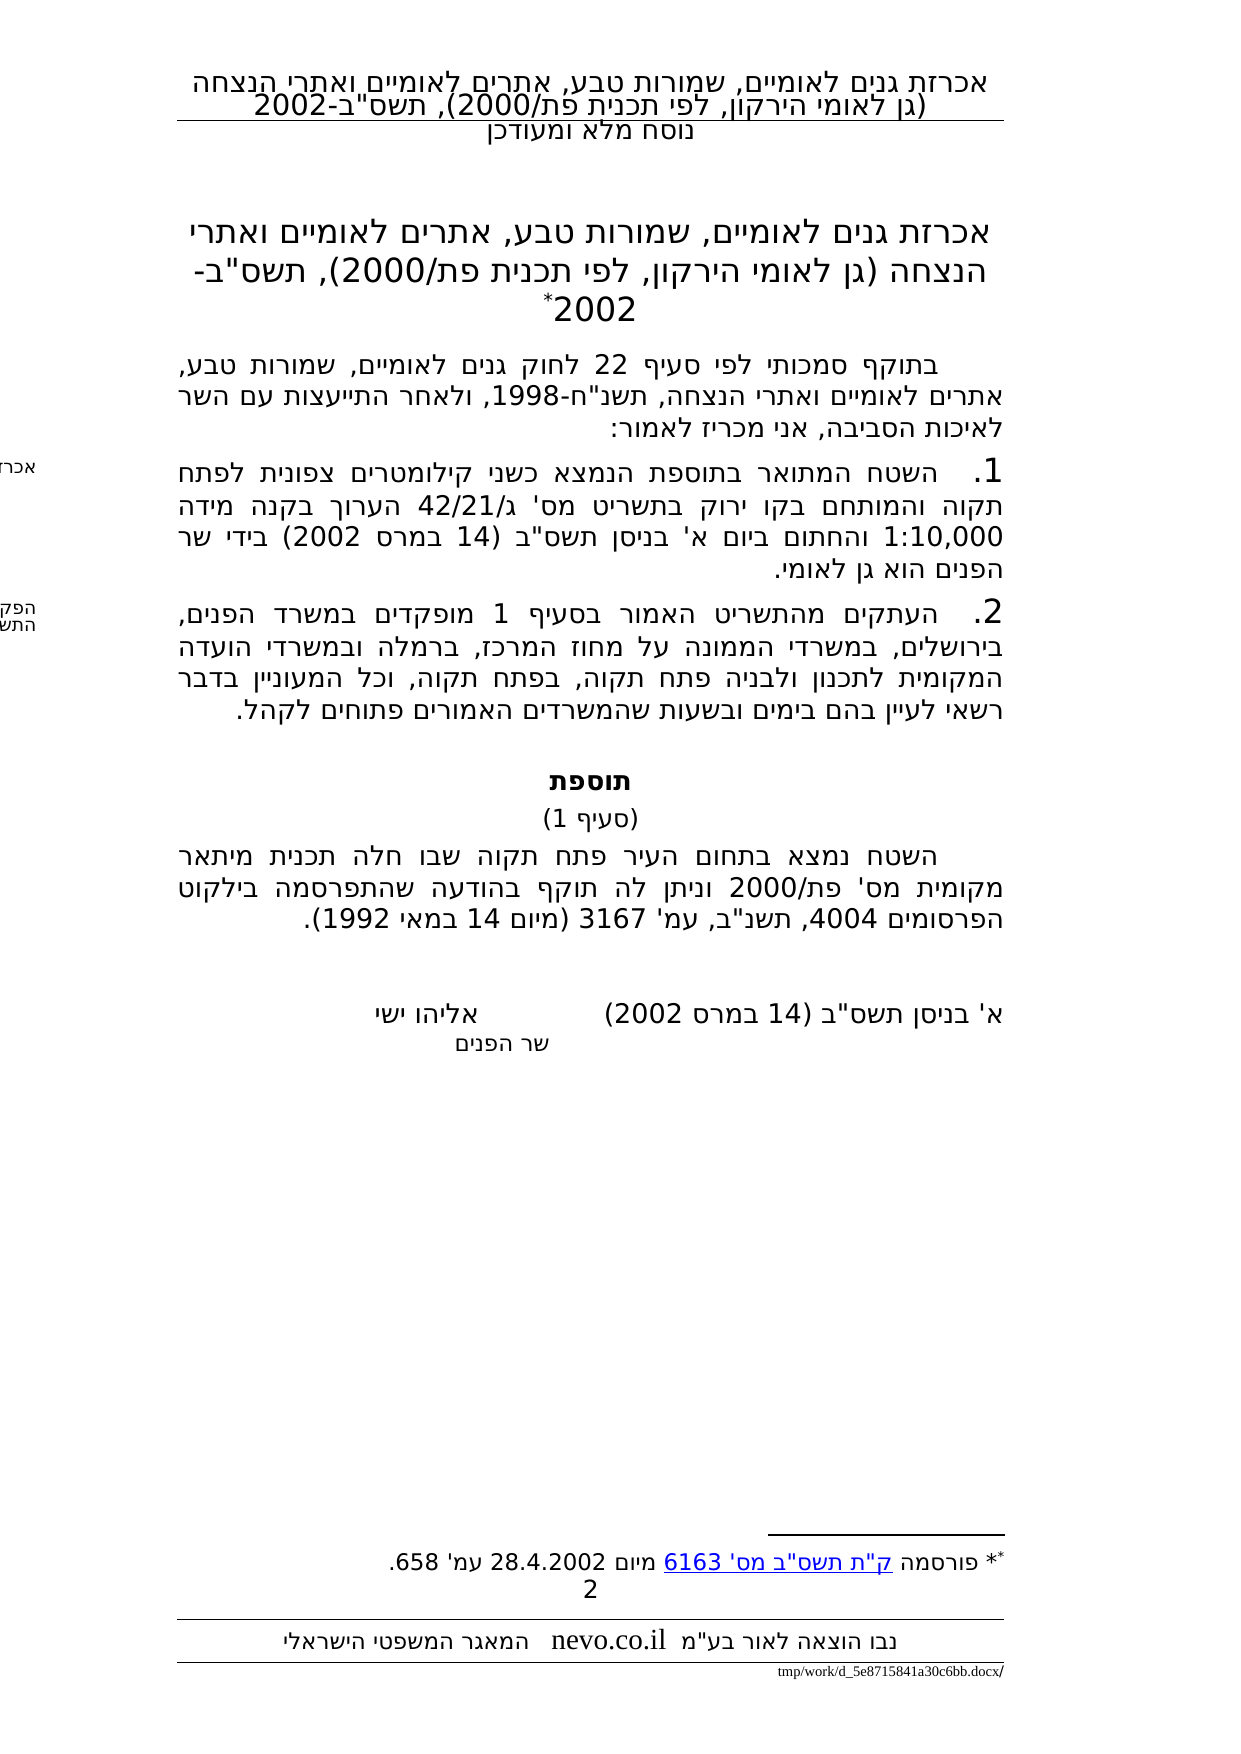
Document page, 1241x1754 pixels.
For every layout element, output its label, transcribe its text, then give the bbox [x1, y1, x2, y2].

text 1. השטח המתואר בתוספת הנמצא כשני קילומטרים צפונית לפתח תקוה והמותחם בקו ירוק בתשריט מס' ג/42/21 הערוך בקנה מידה 1:10,000 והחתום ביום א' בניסן תשס"ב (14 במרס 2002) בידי שר הפנים הוא גן לאומי. [177, 451, 1004, 585]
text אכרזת גנים לאומיים, שמורות טבע, אתרים לאומיים ואתרי הנצחה (גן לאומי הירקון, לפי תכנית פת/2000), תשס"ב-2002* [177, 212, 1004, 329]
text שר הפנים [177, 1030, 1004, 1057]
text תוספת [177, 765, 1004, 796]
text השטח נמצא בתחום העיר פתח תקוה שבו חלה תכנית מיתאר מקומית מס' פת/2000 וניתן לה תוקף בהודעה שהתפרסמה בילקוט הפרסומים 4004, תשנ"ב, עמ' 3167 (מיום 14 במאי 1992). [177, 841, 1004, 935]
text בתוקף סמכותי לפי סעיף 22 לחוק גנים לאומיים, שמורות טבע, אתרים לאומיים ואתרי הנצחה, תשנ"ח-1998, ולאחר התייעצות עם השר לאיכות הסביבה, אני מכריז לאמור: [177, 349, 1004, 444]
text 2. העתקים מהתשריט האמור בסעיף 1 מופקדים במשרד הפנים, בירושלים, במשרדי הממונה על מחוז המרכז, ברמלה ובמשרדי הועדה המקומית לתכנון ולבניה פתח תקוה, בפתח תקוה, וכל המעוניין בדבר רשאי לעיין בהם בימים ובשעות שהמשרדים האמורים פתוחים לקהל. [177, 592, 1004, 726]
text (סעיף 1) [177, 804, 1004, 833]
text א' בניסן תשס"ב (14 במרס 2002) אליהו ישי [177, 998, 1004, 1030]
